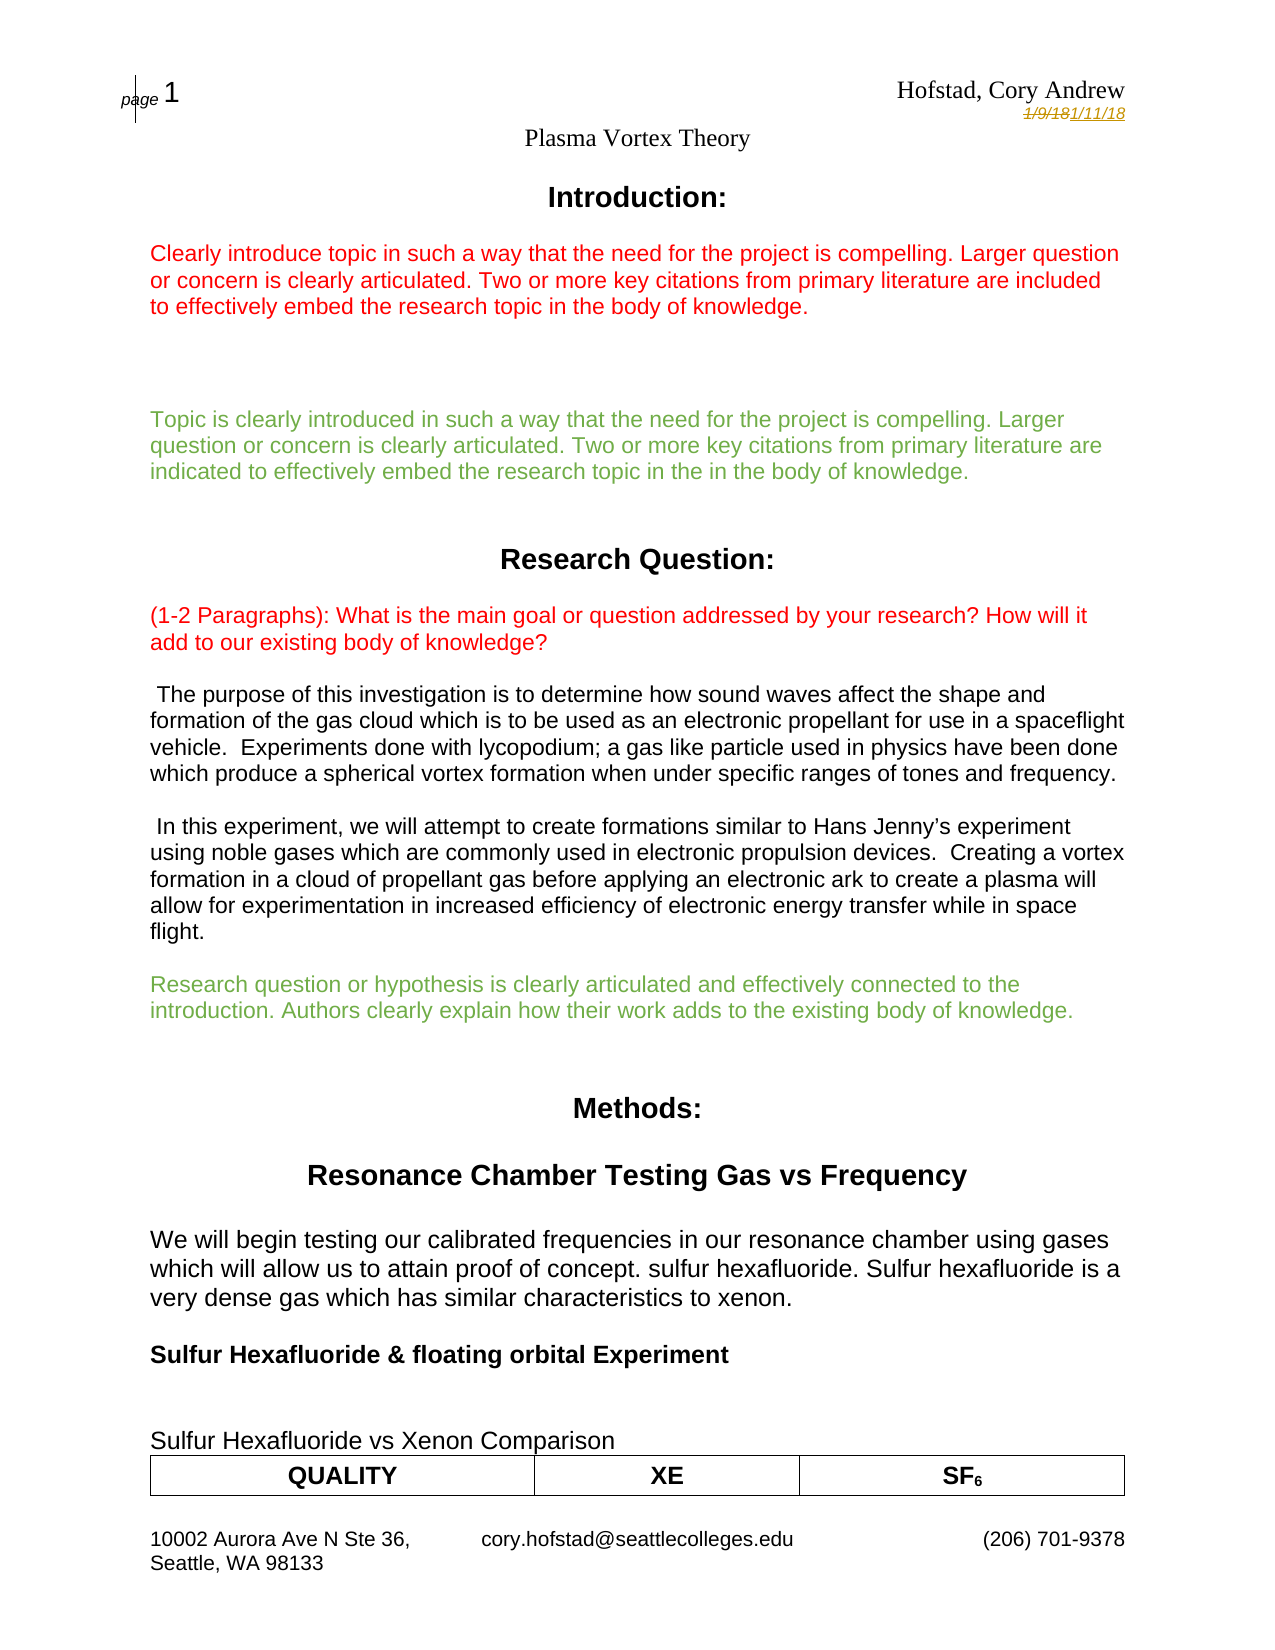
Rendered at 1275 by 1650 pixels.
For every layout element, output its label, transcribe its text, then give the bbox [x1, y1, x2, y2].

text Topic is clearly introduced in such a way that the need for the project is compelling. Larger question or concern is clearly articulated. Two or more key citations from primary literature are indicated to effectively embed the research topic in the in the body of knowledge. [150, 406, 1125, 485]
text Research Question: [150, 542, 1125, 576]
table_header QUALITY [151, 1456, 534, 1495]
text The purpose of this investigation is to determine how sound waves affect the shape and formation of the gas cloud which is to be used as an electronic propellant for use in a spaceflight vehicle. Experiments done with lycopodium; a gas like particle used in physics have been done which produce a spherical vortex formation when under specific ranges of tones and frequency. [150, 681, 1125, 787]
text Introduction: [150, 180, 1125, 214]
text Research question or hypothesis is clearly articulated and effectively connected to the introduction. Authors clearly explain how their work adds to the existing body of knowledge. [150, 971, 1125, 1024]
text Sulfur Hexafluoride vs Xenon Comparison [150, 1426, 1125, 1455]
text In this experiment, we will attempt to create formations similar to Hans Jenny’s experiment using noble gases which are commonly used in electronic propulsion devices. Creating a vortex formation in a cloud of propellant gas before applying an electronic ark to create a plasma will allow for experimentation in increased efficiency of electronic energy transfer while in space flight. [150, 813, 1125, 945]
text We will begin testing our calibrated frequencies in our resonance chamber using gases which will allow us to attain proof of concept. sulfur hexafluoride. Sulfur hexafluoride is a very dense gas which has similar characteristics to xenon. [150, 1225, 1125, 1311]
text (1-2 Paragraphs): What is the main goal or question addressed by your research? How will it add to our existing body of knowledge? [150, 602, 1125, 655]
table_header SF6 [800, 1456, 1124, 1495]
text Resonance Chamber Testing Gas vs Frequency [150, 1158, 1125, 1191]
text Clearly introduce topic in such a way that the need for the project is compelling. Larger question or concern is clearly articulated. Two or more key citations from primary literature are included to effectively embed the research topic in the body of knowledge. [150, 240, 1125, 319]
text Sulfur Hexafluoride & floating orbital Experiment [150, 1340, 1125, 1369]
text Methods: [150, 1091, 1125, 1124]
table_header XE [535, 1456, 799, 1495]
